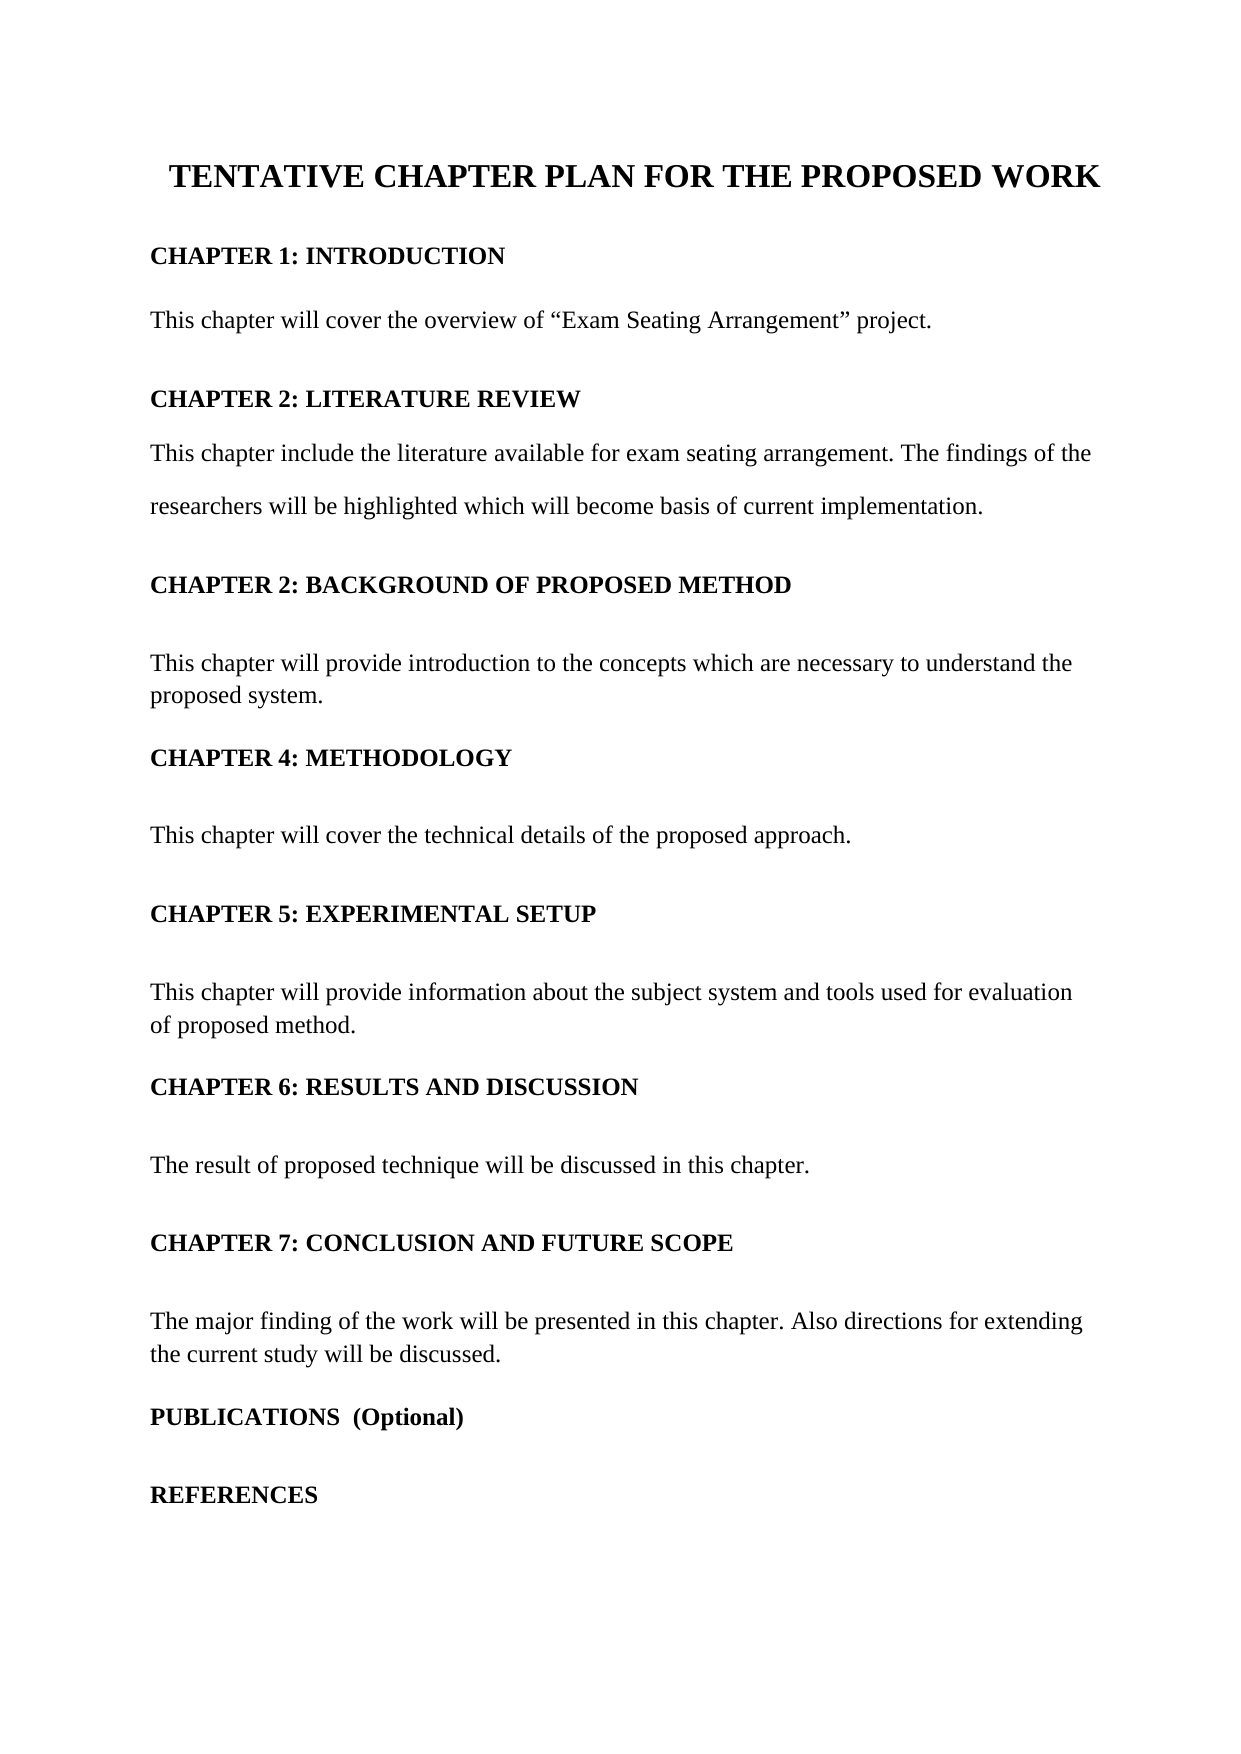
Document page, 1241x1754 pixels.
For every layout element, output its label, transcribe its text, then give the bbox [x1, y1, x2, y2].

text The result of proposed technique will be discussed in this chapter. [150, 1150, 1103, 1179]
subtitle PUBLICATIONS (Optional) [150, 1402, 1103, 1430]
text REFERENCES [150, 1480, 1103, 1508]
subtitle CHAPTER 2: BACKGROUND OF PROPOSED METHOD [150, 570, 1103, 598]
subtitle CHAPTER 7: CONCLUSION AND FUTURE SCOPE [150, 1228, 1103, 1257]
text This chapter will cover the technical details of the proposed approach. [150, 820, 1103, 849]
subtitle CHAPTER 6: RESULTS AND DISCUSSION [150, 1072, 1103, 1101]
text researchers will be highlighted which will become basis of current implementation. [150, 491, 1103, 520]
subtitle CHAPTER 1: INTRODUCTION [150, 241, 1103, 270]
text This chapter include the literature available for exam seating arrangement. The findings of the [150, 438, 1103, 466]
text The major finding of the work will be presented in this chapter. Also directions for extending the current study will be discussed. [150, 1306, 1103, 1368]
subtitle CHAPTER 5: EXPERIMENTAL SETUP [150, 899, 1103, 928]
subtitle CHAPTER 2: LITERATURE REVIEW [150, 384, 1103, 413]
text This chapter will provide introduction to the concepts which are necessary to understand the proposed system. [150, 648, 1103, 709]
text This chapter will provide information about the subject system and tools used for evaluation of proposed method. [150, 977, 1091, 1038]
text This chapter will cover the overview of “Exam Seating Arrangement” project. [150, 305, 1103, 334]
subtitle CHAPTER 4: METHODOLOGY [150, 743, 1103, 772]
list TENTATIVE CHAPTER PLAN FOR THE PROPOSED WORK [166, 157, 1103, 195]
